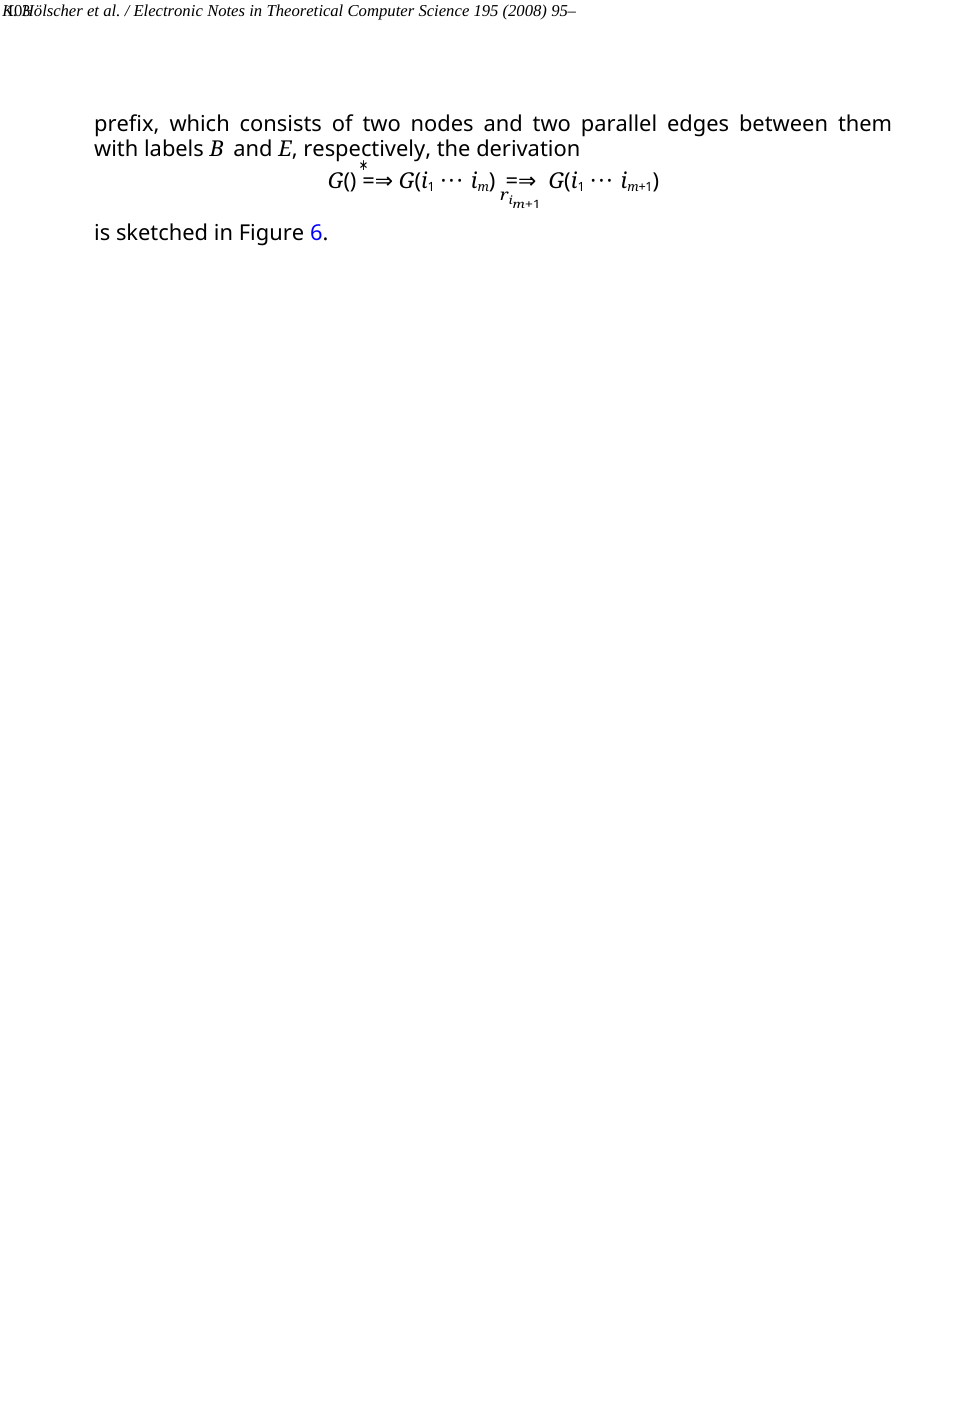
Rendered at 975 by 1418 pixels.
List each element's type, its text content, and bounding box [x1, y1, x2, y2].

text G() =⇒ G(i1 ··· im) =⇒ G(i1 ··· im+1) [211, 173, 776, 192]
text rim+1 [136, 192, 904, 212]
text is sketched in Figure 6. [94, 217, 904, 246]
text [94, 110, 893, 163]
